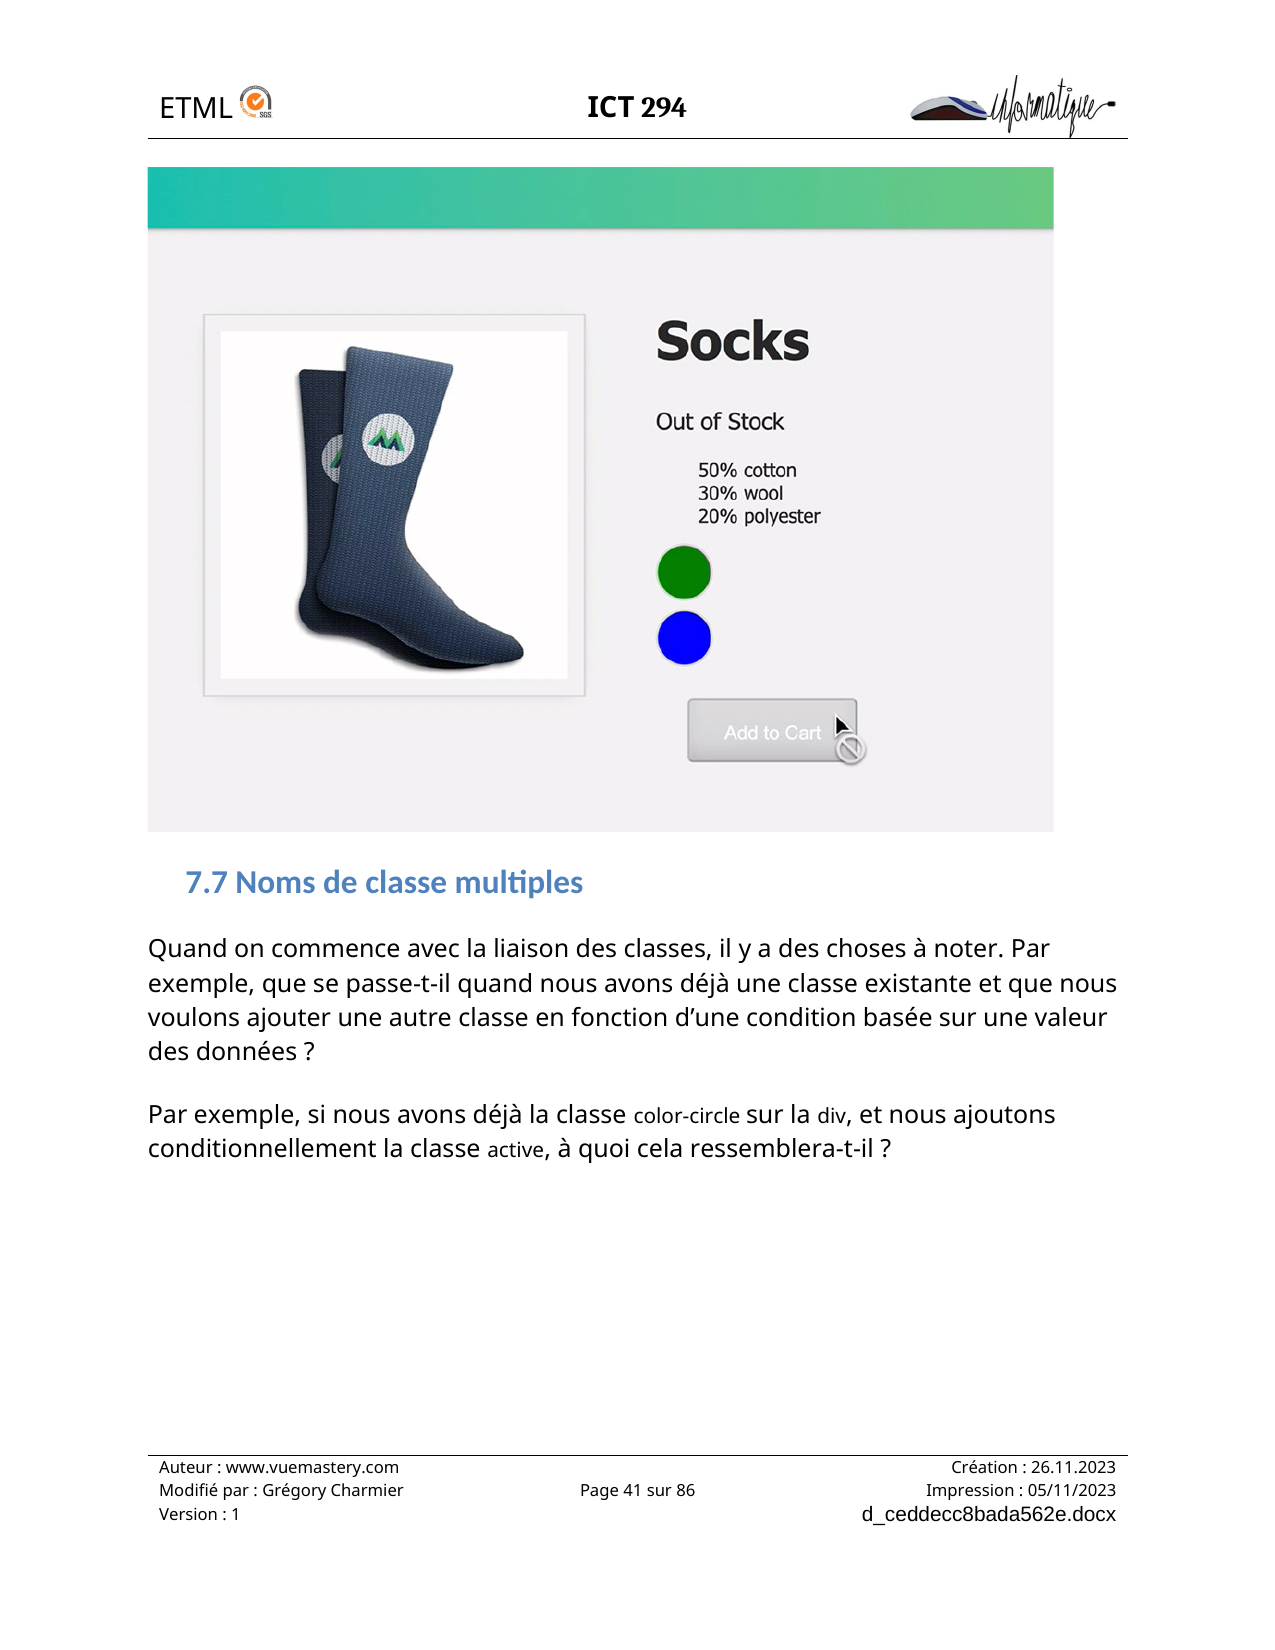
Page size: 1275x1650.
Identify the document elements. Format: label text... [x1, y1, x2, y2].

picture [239, 85, 273, 119]
text Quand on commence avec la liaison des classes, il y a des choses à noter. Par exemple, que se passe-t-il quand nous avons déjà une classe existante et que nous voulons ajouter une autre classe en fonction d’une condition basée sur une valeur des données ? [148, 931, 1127, 1067]
subtitle Noms de classe multiples [185, 861, 1127, 902]
text Par exemple, si nous avons déjà la classe color-circle sur la div, et nous ajoutons conditionnellement la classe active, à quoi cela ressemblera-t-il ? [148, 1097, 1127, 1165]
picture [147, 167, 1054, 832]
picture [910, 75, 1117, 138]
